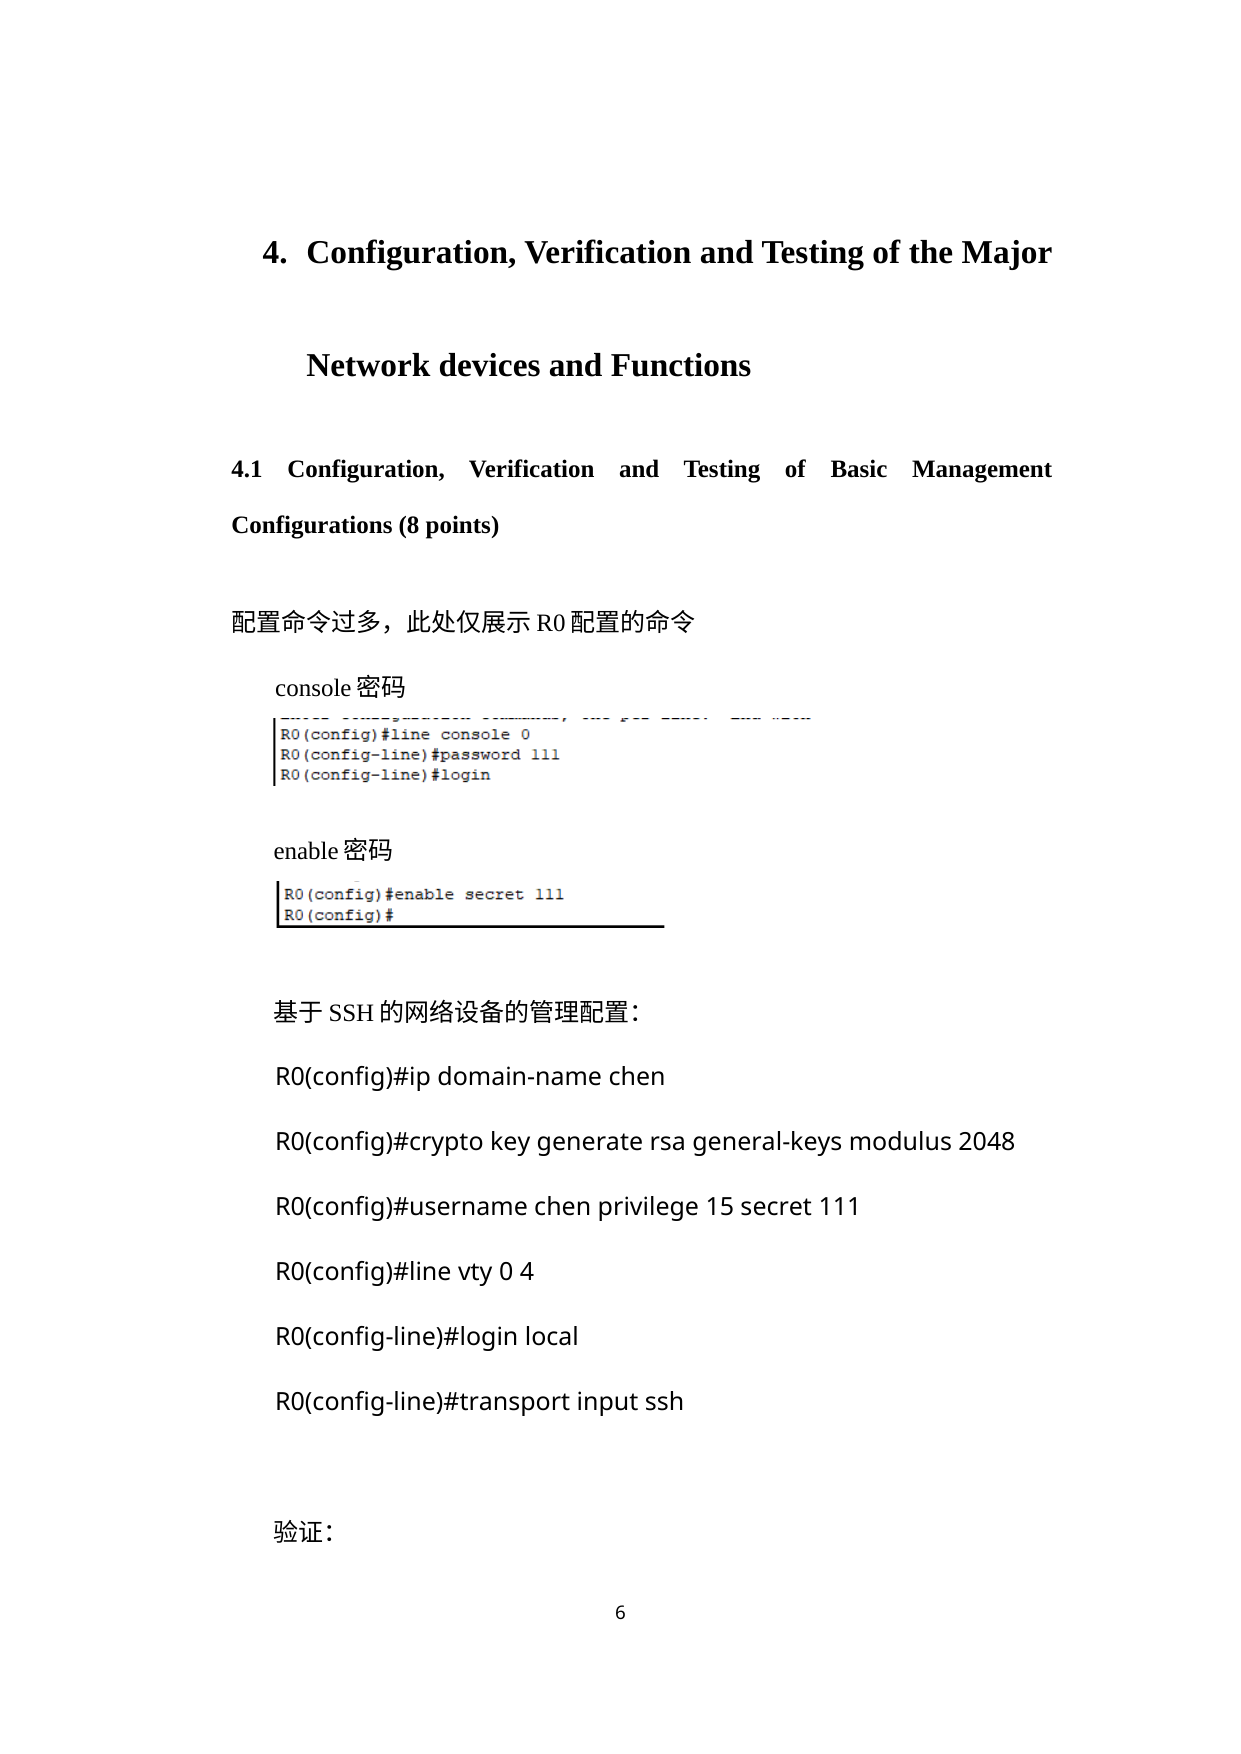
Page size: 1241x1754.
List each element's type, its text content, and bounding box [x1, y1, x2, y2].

text R0(config)#line vty 0 4 [231, 1238, 1053, 1303]
text 基于SSH的网络设备的管理配置： [187, 978, 1053, 1043]
text R0(config-line)#login local [231, 1303, 1053, 1368]
text R0(config)#ip domain-name chen [187, 1043, 1053, 1108]
picture [273, 718, 822, 786]
text 配置命令过多，此处仅展示R0配置的命令 [187, 588, 1053, 653]
subtitle Configuration, Verification and Testing of the Major Network devices and Functions [262, 219, 1053, 397]
picture [273, 881, 665, 928]
text console密码 [187, 653, 1053, 718]
text enable密码 [187, 816, 1053, 881]
text R0(config)#username chen privilege 15 secret 111 [231, 1173, 1053, 1238]
text R0(config)#crypto key generate rsa general-keys modulus 2048 [231, 1108, 1053, 1173]
subtitle 4.1 Configuration, Verification and Testing of Basic Management Configurations (8 points) [231, 452, 1053, 540]
text 验证： [187, 1498, 1053, 1563]
text R0(config-line)#transport input ssh [231, 1368, 1053, 1433]
